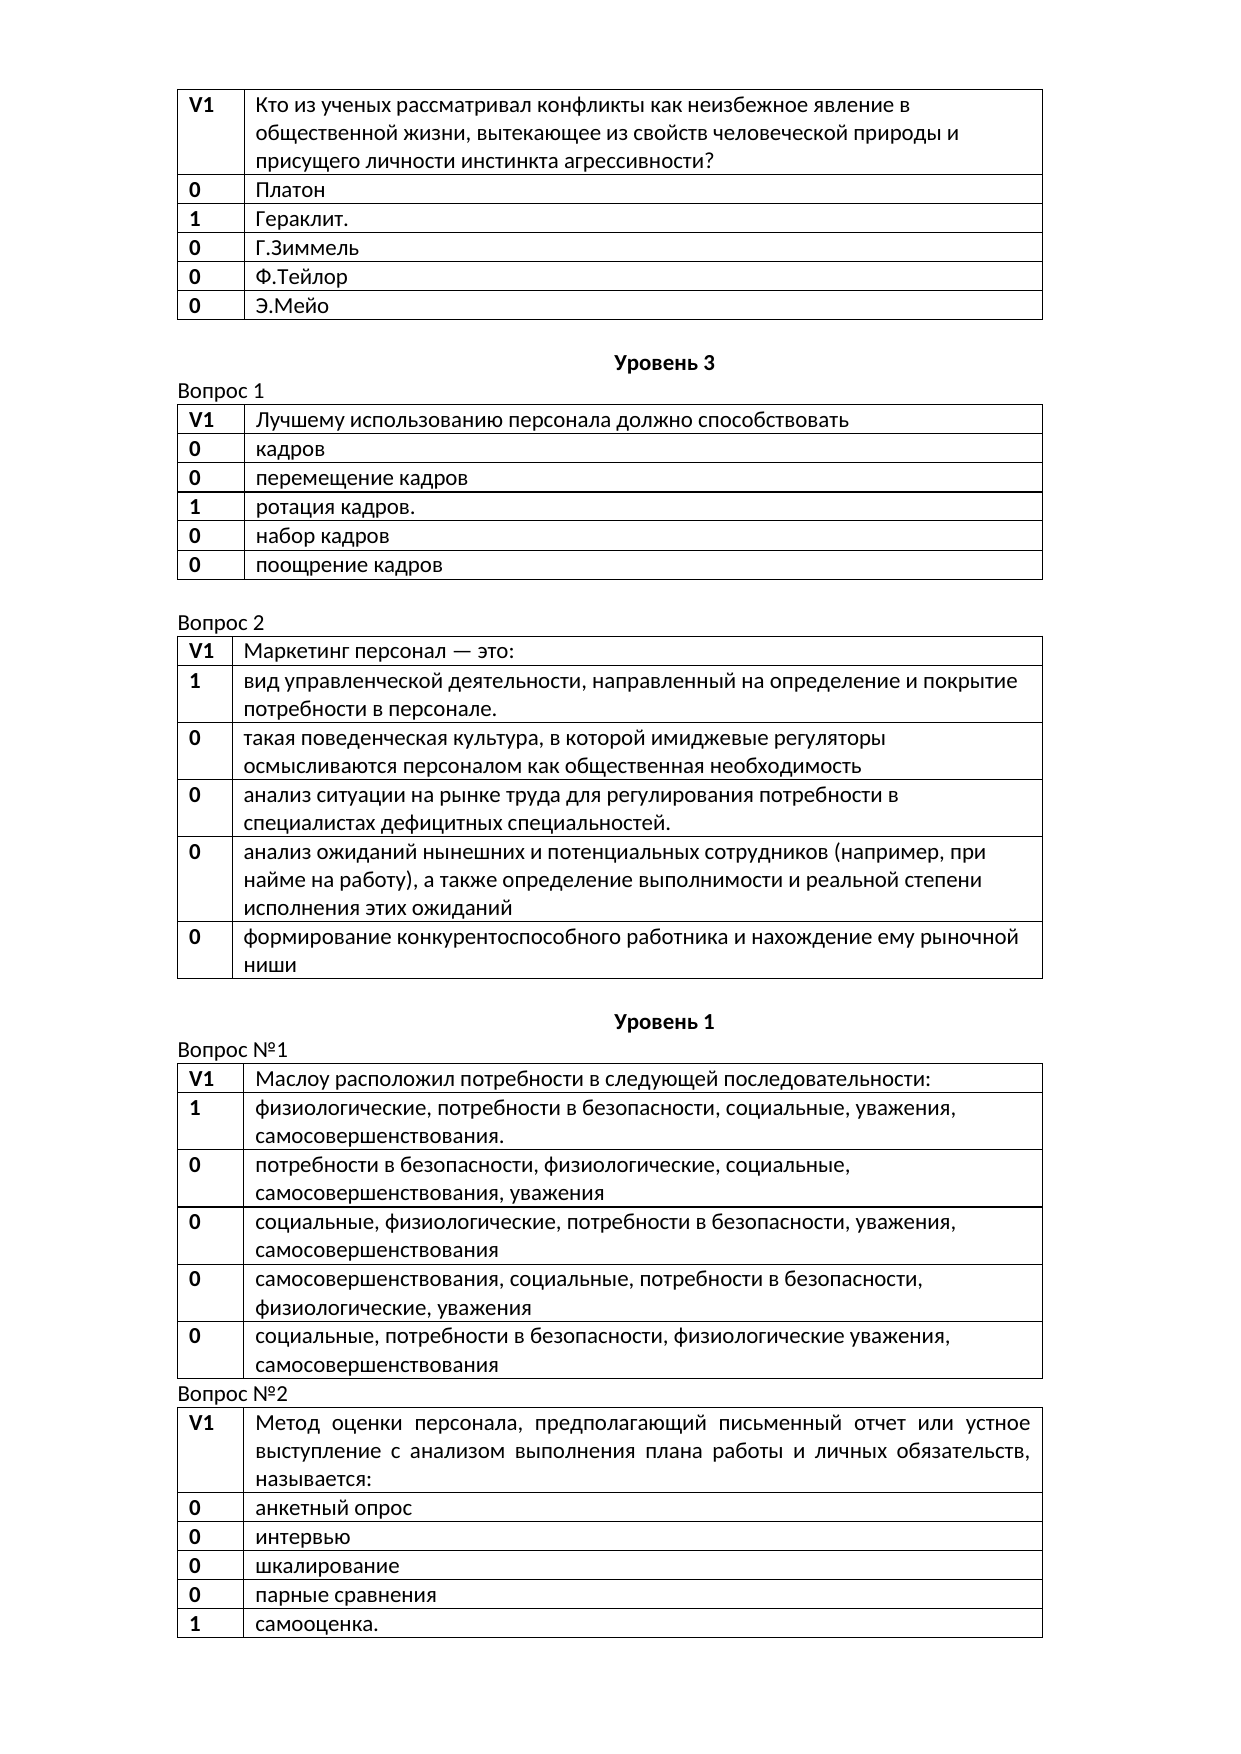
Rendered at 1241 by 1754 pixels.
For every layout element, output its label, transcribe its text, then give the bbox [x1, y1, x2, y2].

table_cell 0 [178, 175, 244, 203]
table_cell 0 [178, 1208, 243, 1263]
table_cell 0 [178, 780, 232, 836]
table_cell 1 [178, 1093, 243, 1149]
table_cell 0 [178, 837, 232, 921]
text Вопрос 2 [177, 608, 1152, 636]
table_cell анкетный опрос [244, 1493, 1042, 1521]
table_cell социальные, физиологические, потребности в безопасности, уважения, самосовершенствования [244, 1208, 1042, 1263]
table_cell социальные, потребности в безопасности, физиологические уважения, самосовершенствования [244, 1322, 1042, 1378]
table_cell 0 [178, 1493, 243, 1521]
table_cell 0 [178, 551, 244, 578]
table_header V1 [178, 90, 244, 174]
table_cell 0 [178, 1580, 243, 1608]
table_cell набор кадров [245, 521, 1042, 549]
text Уровень 1 [177, 1007, 1152, 1035]
table_cell шкалирование [244, 1551, 1042, 1579]
table_cell такая поведенческая культура, в которой имиджевые регуляторы осмысливаются персоналом как общественная необходимость [233, 723, 1042, 779]
table_cell 0 [178, 1551, 243, 1579]
text Уровень 3 [177, 348, 1152, 376]
table_cell 0 [178, 1322, 243, 1378]
table_cell поощрение кадров [245, 551, 1042, 578]
table_header Маслоу расположил потребности в следующей последовательности: [244, 1064, 1042, 1092]
table_header V1 [178, 637, 232, 665]
text Вопрос №1 [177, 1035, 1152, 1063]
table_cell перемещение кадров [245, 463, 1042, 491]
table_cell 0 [178, 434, 244, 462]
table_cell 0 [178, 291, 244, 319]
table_header V1 [178, 405, 244, 433]
table_cell 0 [178, 521, 244, 549]
table_cell физиологические, потребности в безопасности, социальные, уважения, самосовершенствования. [244, 1093, 1042, 1149]
table_header V1 [178, 1408, 243, 1492]
table_header V1 [178, 1064, 243, 1092]
table_cell 0 [178, 463, 244, 491]
table_cell Гераклит. [245, 204, 1042, 232]
table_cell 1 [178, 1609, 243, 1637]
table_cell Платон [245, 175, 1042, 203]
table_cell 1 [178, 666, 232, 722]
table_header Маркетинг персонал — это: [233, 637, 1042, 665]
table_cell 0 [178, 233, 244, 261]
table_cell вид управленческой деятельности, направленный на определение и покрытие потребности в персонале. [233, 666, 1042, 722]
table_cell самооценка. [244, 1609, 1042, 1637]
table_header Кто из ученых рассматривал конфликты как неизбежное явление в общественной жизни, вытекающее из свойств человеческой природы и присущего личности инстинкта агрессивности? [245, 90, 1042, 174]
table_cell кадров [245, 434, 1042, 462]
table_cell интервью [244, 1522, 1042, 1550]
table_cell парные сравнения [244, 1580, 1042, 1608]
table_cell 0 [178, 1522, 243, 1550]
table_cell 0 [178, 723, 232, 779]
table_cell самосовершенствования, социальные, потребности в безопасности, физиологические, уважения [244, 1265, 1042, 1321]
table_cell анализ ожиданий нынешних и потенциальных сотрудников (например, при найме на работу), а также определение выполнимости и реальной степени исполнения этих ожиданий [233, 837, 1042, 921]
table_header Метод оценки персонала, предполагающий письменный отчет или устное выступление с анализом выполнения плана работы и личных обязательств, называется: [244, 1408, 1042, 1492]
table_cell 1 [178, 204, 244, 232]
table_cell 1 [178, 493, 244, 520]
table_cell 0 [178, 1150, 243, 1206]
table_cell 0 [178, 262, 244, 290]
table_cell формирование конкурентоспособного работника и нахождение ему рыночной ниши [233, 922, 1042, 978]
text Вопрос 1 [177, 376, 1152, 404]
table_cell 0 [178, 1265, 243, 1321]
table_header Лучшему использованию персонала должно способствовать [245, 405, 1042, 433]
table_cell Г.Зиммель [245, 233, 1042, 261]
table_cell потребности в безопасности, физиологические, социальные, самосовершенствования, уважения [244, 1150, 1042, 1206]
table_cell Э.Мейо [245, 291, 1042, 319]
table_cell 0 [178, 922, 232, 978]
text Вопрос №2 [177, 1379, 1152, 1407]
table_cell ротация кадров. [245, 493, 1042, 520]
table_cell анализ ситуации на рынке труда для регулирования потребности в специалистах дефицитных специальностей. [233, 780, 1042, 836]
table_cell Ф.Тейлор [245, 262, 1042, 290]
